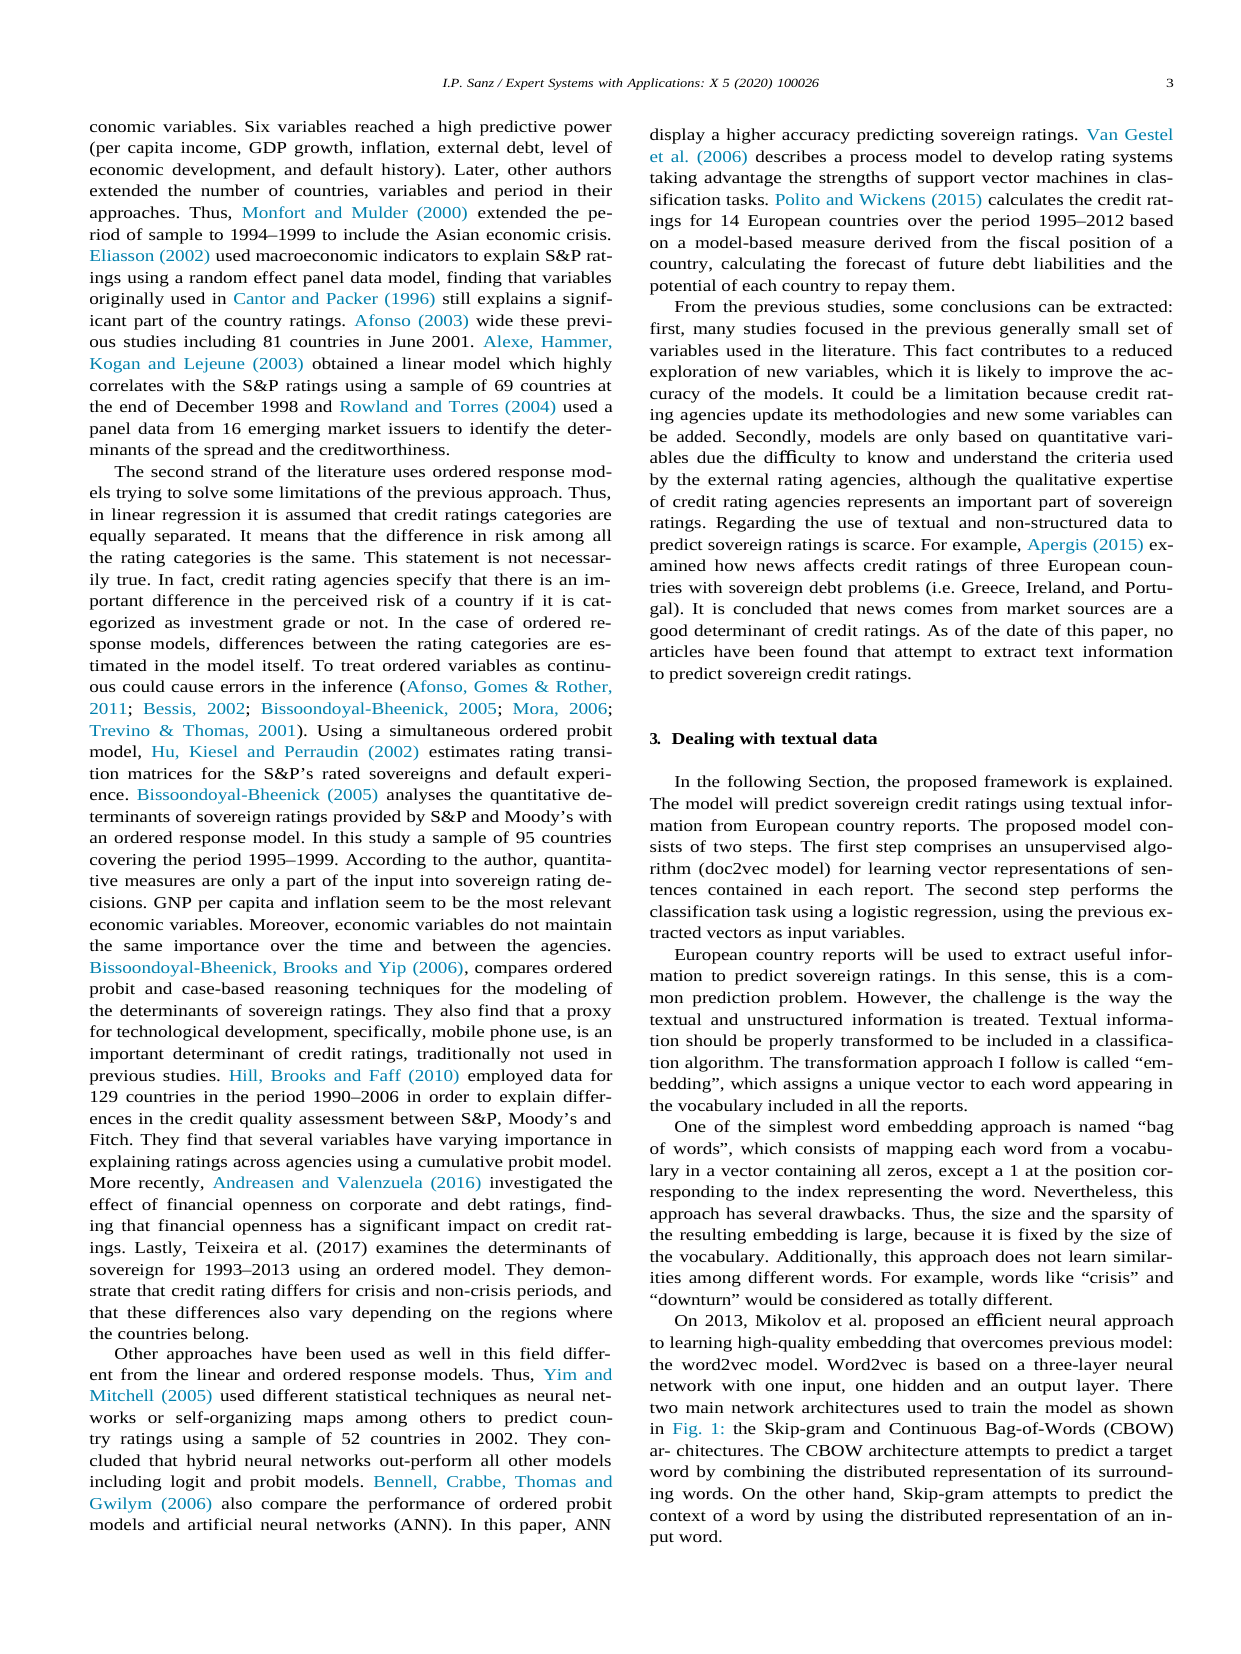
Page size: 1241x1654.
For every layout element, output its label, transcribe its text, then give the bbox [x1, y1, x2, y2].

picture [451, 1476, 464, 1487]
text ent from the linear and ordered response models. Thus, Yim and Mitchell (2005) used different statistical techniques as neural net- works or self-organizing maps among others to predict coun- try ratings using a sample of 52 countries in 2002. They con- cluded that hybrid neural networks out-perform all other models including logit and probit models. Bennell, Crabbe, Thomas and Gwilym (2006) also compare the performance of ordered probit models and artificial neural networks (ANN). In this paper, ANN [89, 1364, 613, 1534]
picture [422, 1475, 426, 1487]
picture [307, 749, 315, 757]
picture [122, 1497, 126, 1509]
picture [410, 706, 417, 714]
picture [1094, 129, 1100, 137]
text In the following Section, the proposed framework is explained. The model will predict sovereign credit ratings using textual infor- mation from European country reports. The proposed model con- sists of two steps. The first step comprises an unsupervised algo- rithm (doc2vec model) for learning vector representations of sen- tences contained in each report. The second step performs the classification task using a logistic regression, using the previous ex- tracted vectors as input variables. [649, 772, 1173, 942]
picture [125, 1389, 132, 1401]
picture [679, 150, 683, 162]
picture [1058, 542, 1064, 550]
picture [484, 338, 491, 347]
picture [226, 361, 233, 369]
text On 2013, Mikolov et al. proposed an eﬃcient neural approach to learning high-quality embedding that overcomes previous model: the word2vec model. Word2vec is based on a three-layer neural network with one input, one hidden and an output layer. There two main network architectures used to train the model as shown in Fig. 1: the Skip-gram and Continuous Bag-of-Words (CBOW) ar- chitectures. The CBOW architecture attempts to predict a target word by combining the distributed representation of its surround- ing words. On the other hand, Skip-gram attempts to predict the context of a word by using the distributed representation of an in- put word. [649, 1311, 1174, 1546]
picture [144, 253, 151, 261]
picture [286, 792, 293, 800]
picture [356, 317, 362, 324]
text The second strand of the literature uses ordered response mod- els trying to solve some limitations of the previous approach. Thus, in linear regression it is assumed that credit ratings categories are equally separated. It means that the difference in risk among all the rating categories is the same. This statement is not necessar- ily true. In fact, credit rating agencies specify that there is an im- portant difference in the perceived risk of a country if it is cat- egorized as investment grade or not. In the case of ordered re- sponse models, differences between the rating categories are es- timated in the model itself. To treat ordered variables as continu- ous could cause errors in the inference (Afonso, Gomes & Rother, 2011; Bessis, 2002; Bissoondoyal-Bheenick, 2005; Mora, 2006; Trevino & Thomas, 2001). Using a simultaneous ordered probit model, Hu, Kiesel and Perraudin (2002) estimates rating transi- tion matrices for the S&P’s rated sovereigns and default experi- ence. Bissoondoyal-Bheenick (2005) analyses the quantitative de- terminants of sovereign ratings provided by S&P and Moody’s with an ordered response model. In this study a sample of 95 countries covering the period 1995–1999. According to the author, quantita- tive measures are only a part of the input into sovereign rating de- cisions. GNP per capita and inflation seem to be the most relevant economic variables. Moreover, economic variables do not maintain the same importance over the time and between the agencies. Bissoondoyal-Bheenick, Brooks and Yip (2006), compares ordered probit and case-based reasoning techniques for the modeling of the determinants of sovereign ratings. They also find that a proxy for technological development, specifically, mobile phone use, is an important determinant of credit ratings, traditionally not used in previous studies. Hill, Brooks and Faff (2010) employed data for 129 countries in the period 1990–2006 in order to explain differ- ences in the credit quality assessment between S&P, Moody’s and Fitch. They find that several variables have varying importance in explaining ratings across agencies using a cumulative probit model. More recently, Andreasen and Valenzuela (2016) investigated the effect of financial openness on corporate and debt ratings, find- ing that financial openness has a significant impact on credit rat- ings. Lastly, Teixeira et al. (2017) examines the determinants of sovereign for 1993–2013 using an ordered model. They demon- strate that credit rating differs for crisis and non-crisis periods, and that these differences also vary depending on the regions where the countries belong. [89, 462, 613, 1343]
picture [213, 1178, 220, 1188]
text conomic variables. Six variables reached a high predictive power (per capita income, GDP growth, inflation, external debt, level of economic development, and default history). Later, other authors extended the number of countries, variables and period in their approaches. Thus, Monfort and Mulder (2000) extended the pe- riod of sample to 1994–1999 to include the Asian economic crisis. Eliasson (2002) used macroeconomic indicators to explain S&P rat- ings using a random effect panel data model, finding that variables originally used in Cantor and Packer (1996) still explains a signif- icant part of the country ratings. Afonso (2003) wide these previ- ous studies including 81 countries in June 2001. Alexe, Hammer, Kogan and Lejeune (2003) obtained a linear model which highly correlates with the S&P ratings using a sample of 69 countries at the end of December 1998 and Rowland and Torres (2004) used a panel data from 16 emerging market issuers to identify the deter- minants of the spread and the creditworthiness. [89, 117, 613, 459]
picture [176, 965, 186, 971]
text Other approaches have been used as well in this field differ- [114, 1346, 613, 1362]
picture [197, 1390, 204, 1396]
picture [427, 1475, 431, 1487]
text From the previous studies, some conclusions can be extracted: first, many studies focused in the previous generally small set of variables used in the literature. This fact contributes to a reduced exploration of new variables, which it is likely to improve the ac- curacy of the models. It could be a limitation because credit rat- ing agencies update its methodologies and new some variables can be added. Secondly, models are only based on quantitative vari- ables due the diﬃculty to know and understand the criteria used by the external rating agencies, although the qualitative expertise of credit rating agencies represents an important part of sovereign ratings. Regarding the use of textual and non-structured data to predict sovereign ratings is scarce. For example, Apergis (2015) ex- amined how news affects credit ratings of three European coun- tries with sovereign debt problems (i.e. Greece, Ireland, and Portu- gal). It is concluded that news comes from market sources are a good determinant of credit ratings. As of the date of this paper, no articles have been found that attempt to extract text information to predict sovereign credit ratings. [649, 297, 1174, 683]
picture [344, 1177, 350, 1184]
subtitle Dealing with textual data [649, 729, 1186, 748]
picture [255, 749, 262, 757]
picture [312, 706, 319, 714]
text display a higher accuracy predicting sovereign ratings. Van Gestel et al. (2006) describes a process model to develop rating systems taking advantage the strengths of support vector machines in clas- sification tasks. Polito and Wickens (2015) calculates the credit rat- ings for 14 European countries over the period 1995–2012 based on a model-based measure derived from the fiscal position of a country, calculating the forecast of future debt liabilities and the potential of each country to repay them. [649, 125, 1173, 295]
picture [212, 961, 219, 973]
picture [488, 703, 495, 709]
picture [967, 194, 974, 200]
picture [1128, 539, 1135, 545]
picture [213, 728, 220, 736]
picture [322, 1176, 328, 1188]
picture [408, 683, 414, 690]
picture [396, 965, 403, 977]
text European country reports will be used to extract useful infor- mation to predict sovereign ratings. In this sense, this is a com- mon prediction problem. However, the challenge is the way the textual and unstructured information is treated. Textual informa- tion should be properly transformed to be included in a classifica- tion algorithm. The transformation approach I follow is called “em- bedding”, which assigns a unique vector to each word appearing in the vocabulary included in all the reports. [649, 945, 1174, 1115]
picture [1028, 541, 1035, 550]
picture [201, 788, 207, 800]
text One of the simplest word embedding approach is named “bag of words”, which consists of mapping each word from a vocabu- lary in a vector containing all zeros, except a 1 at the position cor- responding to the index representing the word. Nevertheless, this approach has several drawbacks. Thus, the size and the sparsity of the resulting embedding is large, because it is fixed by the size of the vocabulary. Additionally, this approach does not learn similar- ities among different words. For example, words like “crisis” and “downturn” would be considered as totally different. [649, 1117, 1174, 1309]
picture [238, 1176, 244, 1188]
picture [293, 210, 299, 218]
picture [363, 789, 370, 795]
picture [435, 400, 441, 412]
picture [908, 197, 915, 205]
